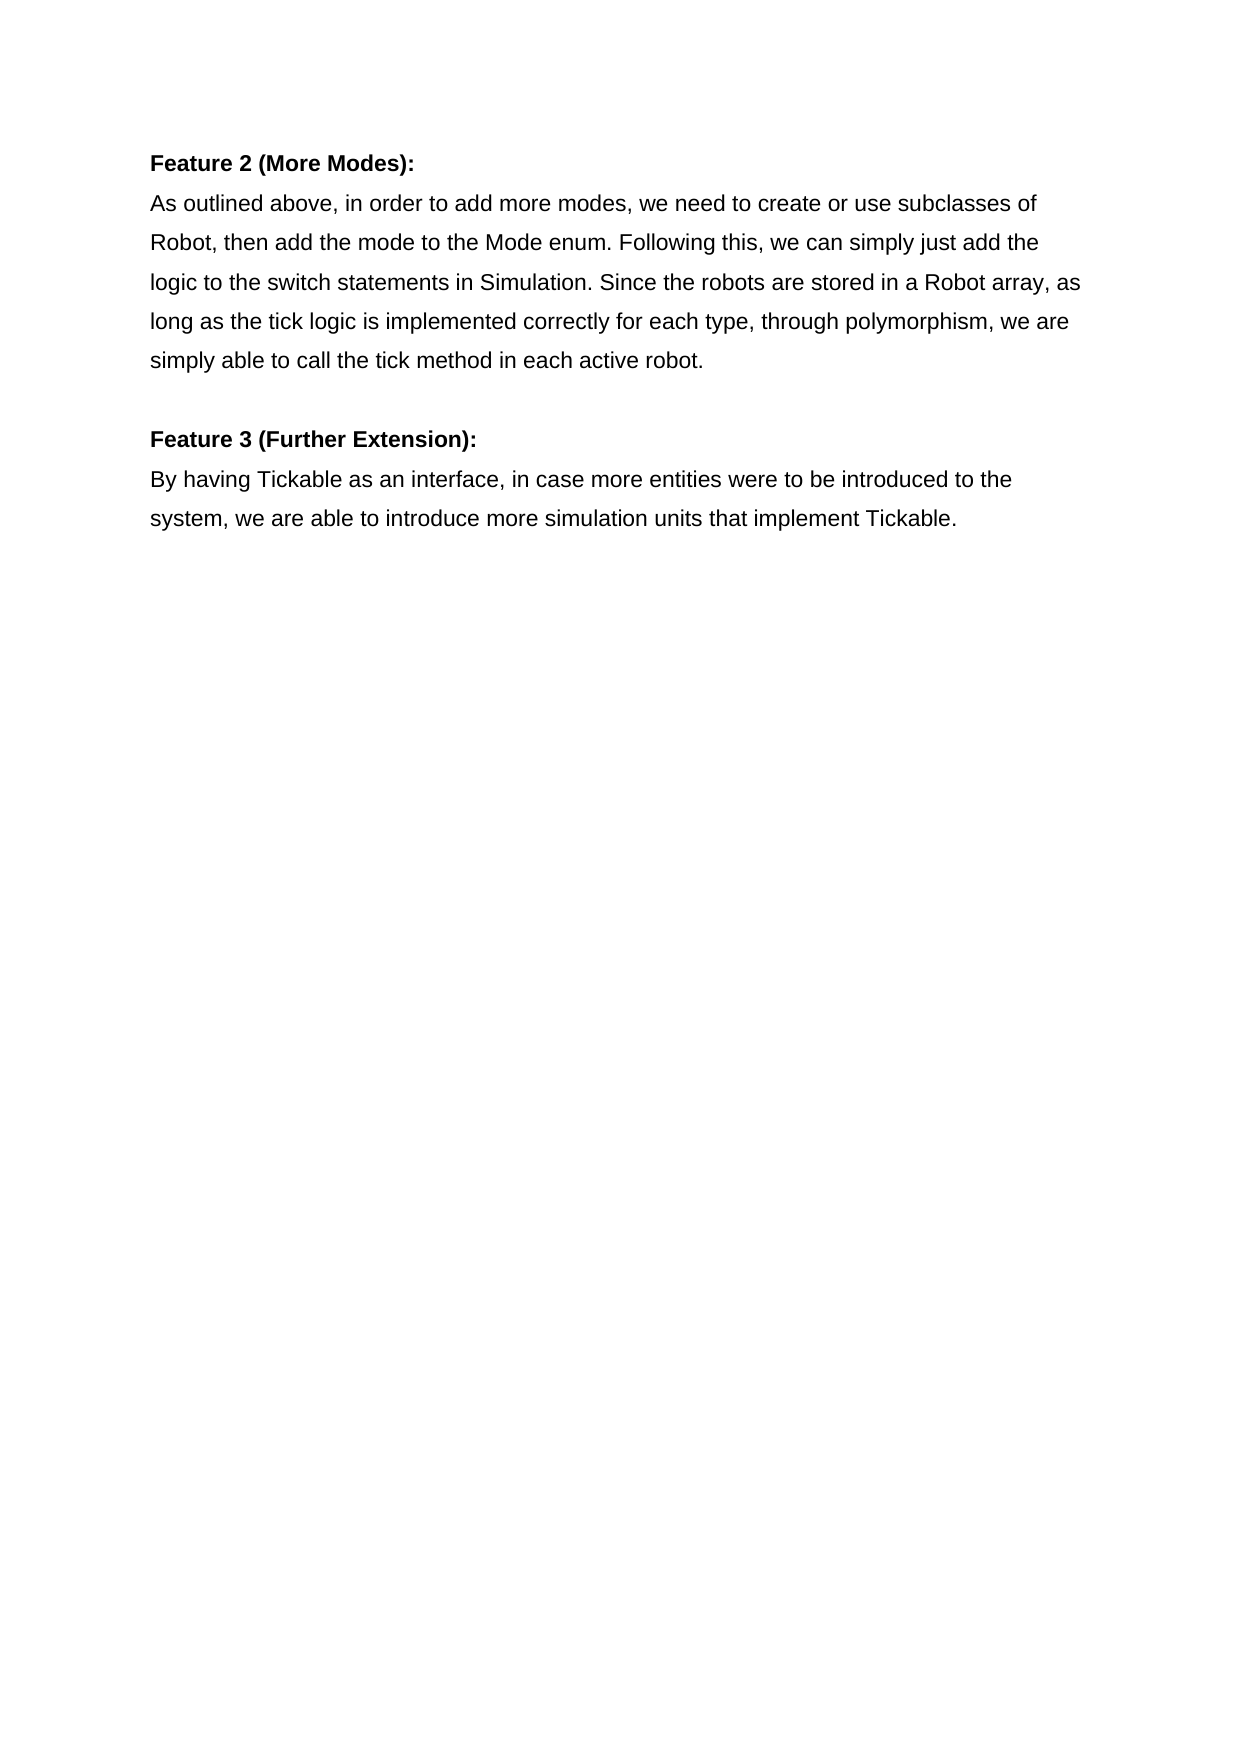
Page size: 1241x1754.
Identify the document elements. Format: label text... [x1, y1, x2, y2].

text As outlined above, in order to add more modes, we need to create or use subclasses of Robot, then add the mode to the Mode enum. Following this, we can simply just add the logic to the switch statements in Simulation. Since the robots are stored in a Robot array, as long as the tick logic is implemented correctly for each type, through polymorphism, we are simply able to call the tick method in each active robot. [150, 189, 1090, 374]
text Feature 2 (More Modes): [150, 150, 1090, 176]
text By having Tickable as an interface, in case more entities were to be introduced to the system, we are able to introduce more simulation units that implement Tickable. [150, 466, 1090, 532]
text Feature 3 (Further Extension): [150, 426, 1090, 453]
